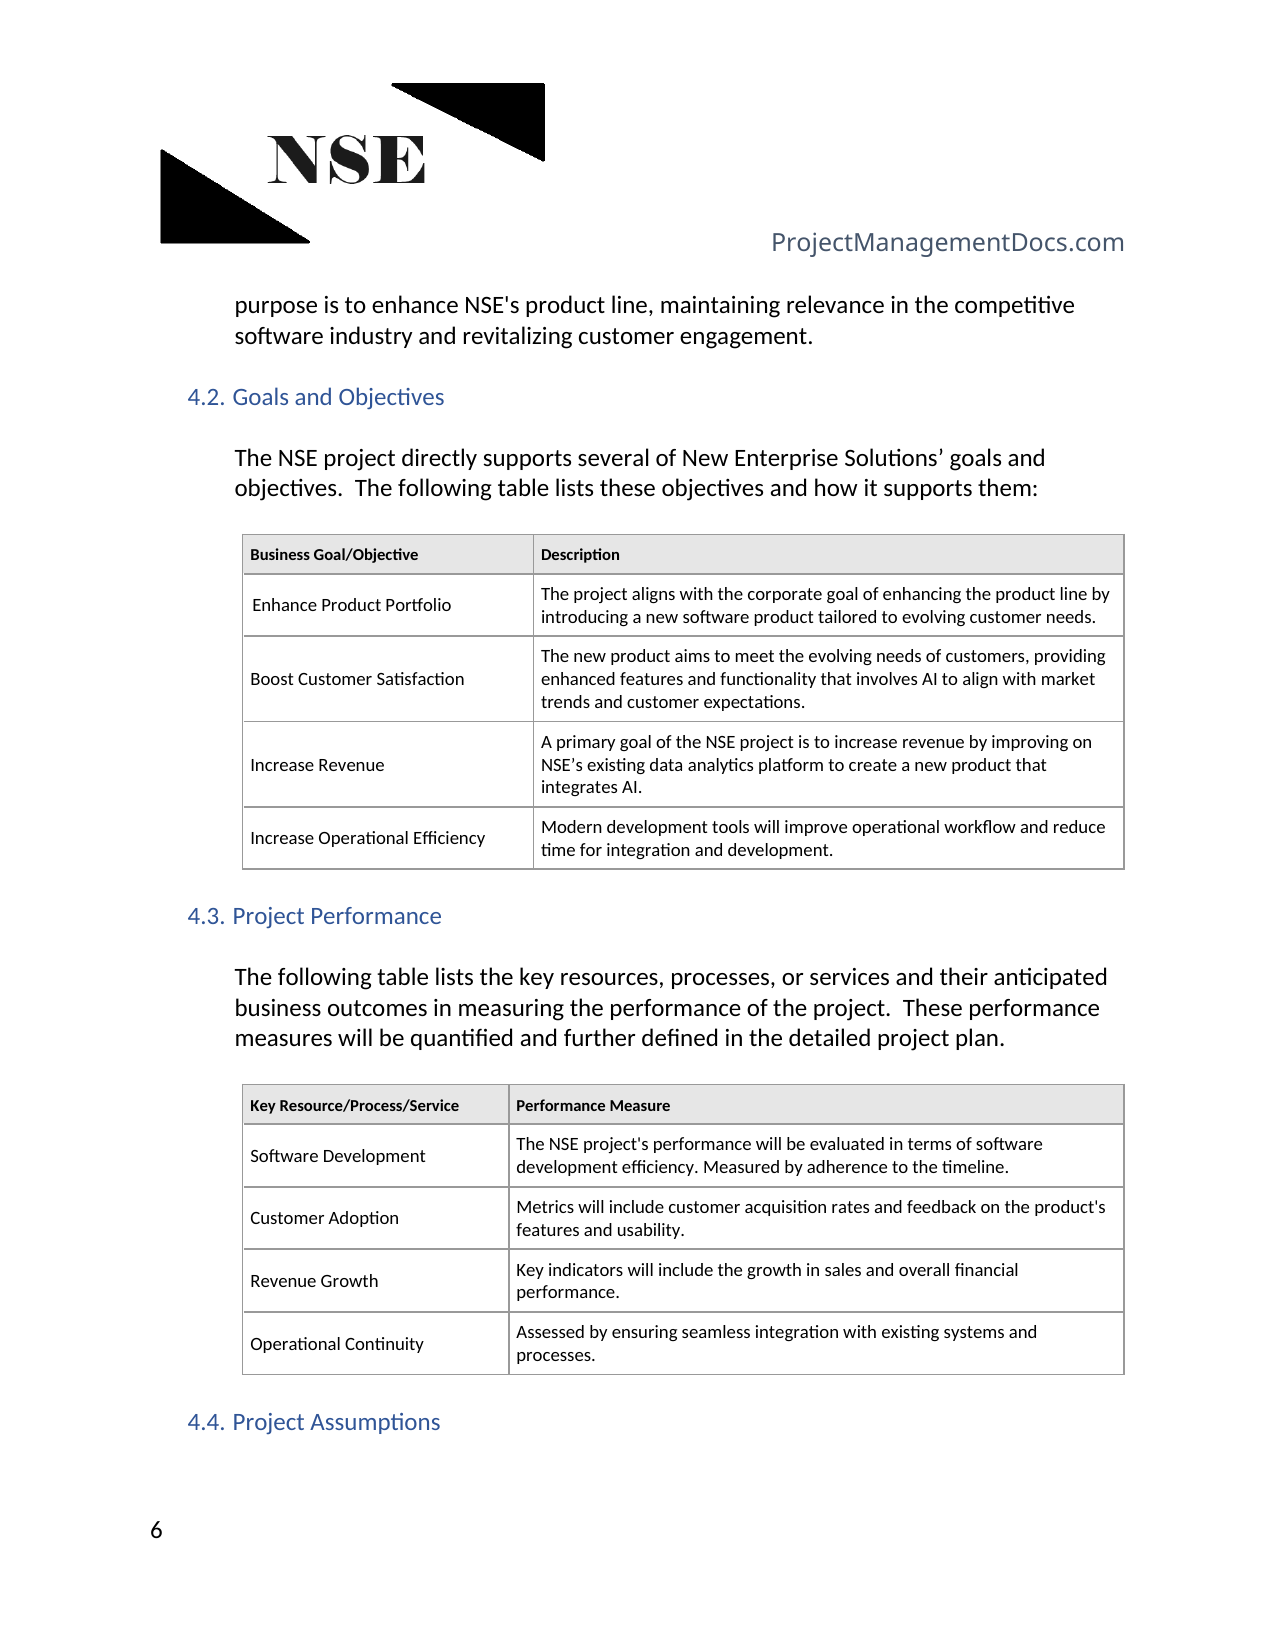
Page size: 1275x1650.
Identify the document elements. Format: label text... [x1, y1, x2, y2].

table_cell Operational Continuity [243, 1312, 508, 1374]
text The NSE project directly supports several of New Enterprise Solutions’ goals and objectives. The following table lists these objectives and how it supports them: [234, 442, 1125, 503]
subtitle Goals and Objectives [187, 381, 1125, 411]
subtitle Project Performance [187, 900, 1125, 931]
table_header Performance Measure [510, 1085, 1123, 1123]
table_cell Enhance Product Portfolio [243, 574, 533, 635]
picture [150, 75, 554, 252]
table_cell Metrics will include customer acquisition rates and feedback on the product's features and usability. [510, 1188, 1123, 1248]
table_header Description [534, 535, 1123, 573]
table_cell Customer Adoption [243, 1187, 508, 1248]
table_cell Modern development tools will improve operational workflow and reduce time for integration and development. [534, 808, 1123, 868]
table_header Key Resource/Process/Service [243, 1085, 508, 1123]
table_cell Increase Operational Efficiency [243, 807, 533, 868]
table_header Business Goal/Objective [243, 535, 533, 573]
table_cell Software Development [243, 1124, 508, 1186]
table_cell Assessed by ensuring seamless integration with existing systems and processes. [510, 1313, 1123, 1374]
table_cell Key indicators will include the growth in sales and overall financial performance. [510, 1250, 1123, 1311]
table_cell Increase Revenue [243, 722, 533, 806]
text The following table lists the key resources, processes, or services and their anticipated business outcomes in measuring the performance of the project. These performance measures will be quantified and further defined in the detailed project plan. [234, 961, 1125, 1053]
table_cell The NSE project's performance will be evaluated in terms of software development efficiency. Measured by adherence to the timeline. [510, 1125, 1123, 1186]
table_cell Boost Customer Satisfaction [243, 636, 533, 721]
table_cell Revenue Growth [243, 1249, 508, 1311]
table_cell The new product aims to meet the evolving needs of customers, providing enhanced features and functionality that involves AI to align with market trends and customer expectations. [534, 637, 1123, 721]
table_cell The project aligns with the corporate goal of enhancing the product line by introducing a new software product tailored to evolving customer needs. [534, 575, 1123, 635]
subtitle Project Assumptions [187, 1406, 1125, 1436]
table_cell A primary goal of the NSE project is to increase revenue by improving on NSE’s existing data analytics platform to create a new product that integrates AI. [534, 722, 1123, 806]
